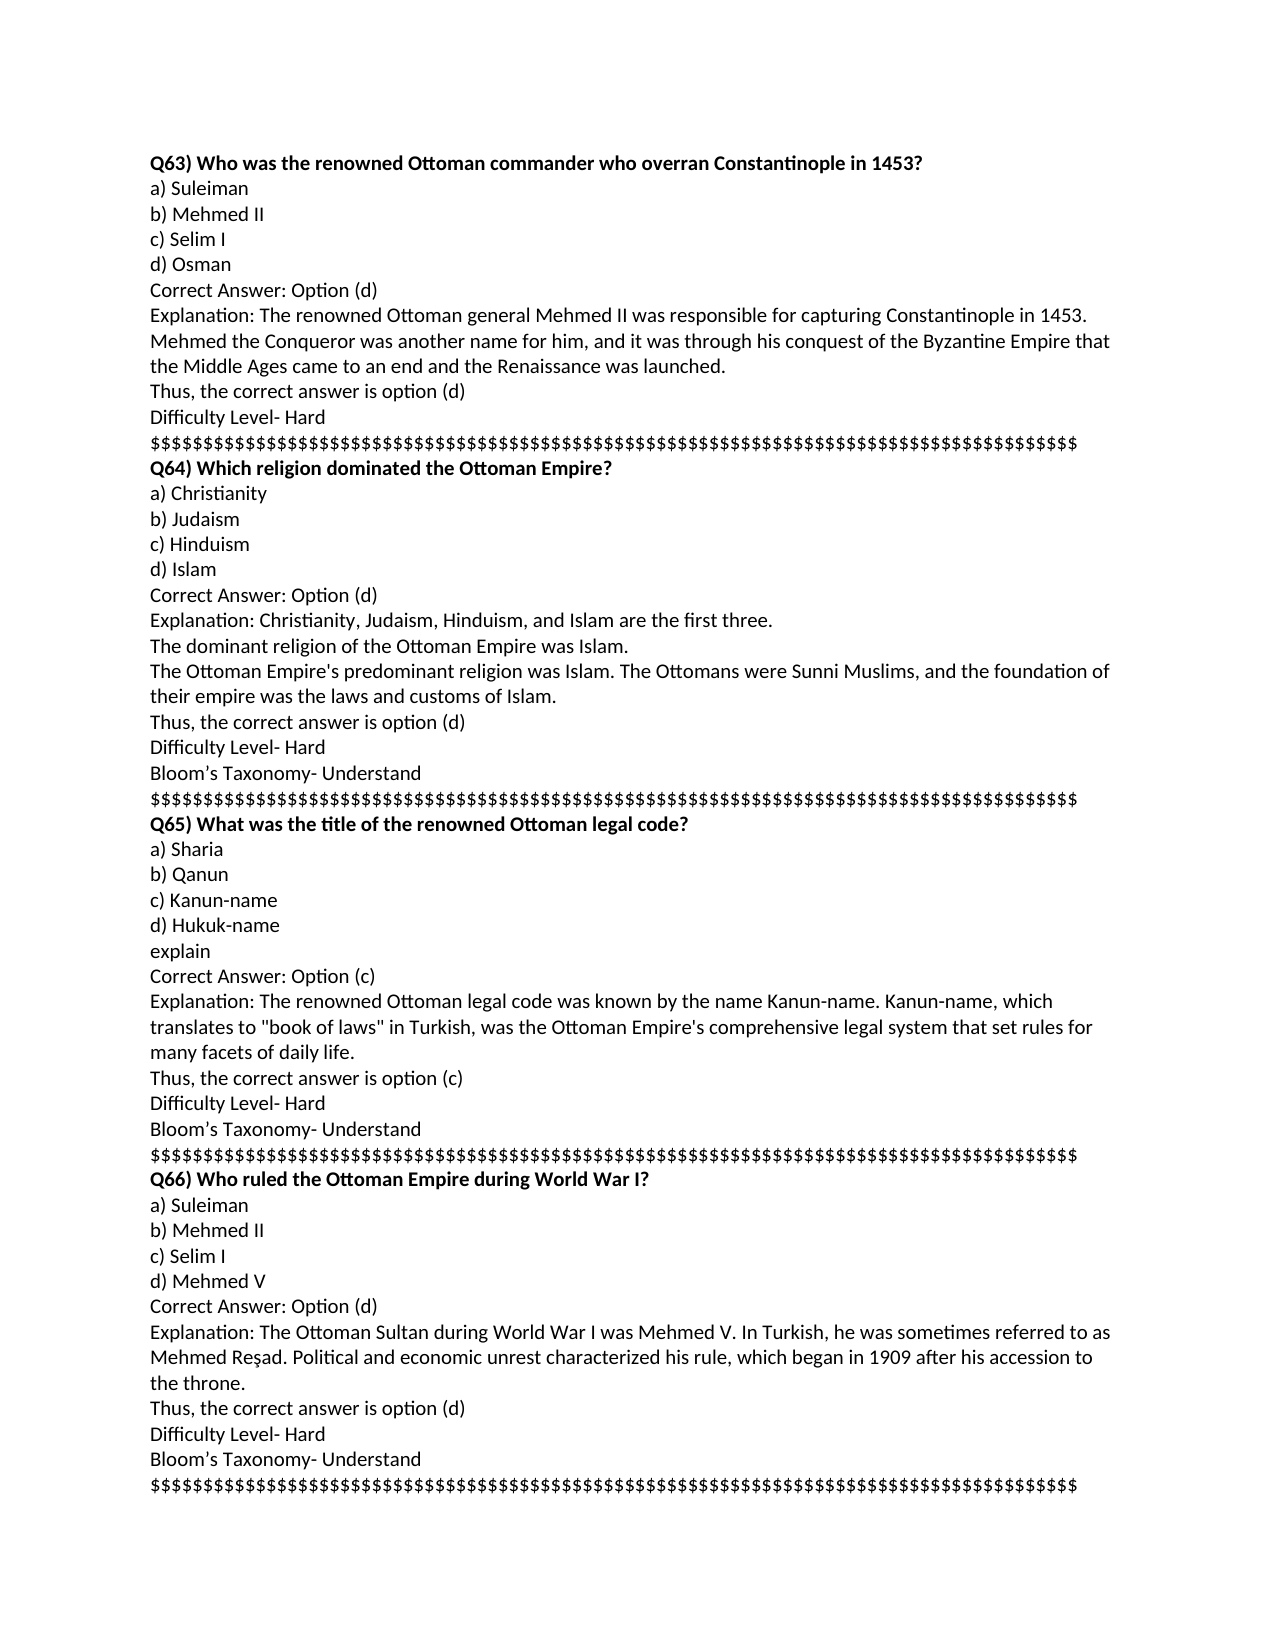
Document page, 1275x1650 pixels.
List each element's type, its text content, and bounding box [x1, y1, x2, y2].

text Thus, the correct answer is option (d) [150, 379, 1125, 404]
text Bloom’s Taxonomy- Understand [150, 760, 1125, 785]
text d) Osman [150, 252, 1125, 277]
text a) Christianity [150, 480, 1125, 506]
text Thus, the correct answer is option (c) [150, 1065, 1125, 1090]
text Q63) Who was the renowned Ottoman commander who overran Constantinople in 1453? [150, 150, 1125, 175]
text $$$$$$$$$$$$$$$$$$$$$$$$$$$$$$$$$$$$$$$$$$$$$$$$$$$$$$$$$$$$$$$$$$$$$$$$$$$$$$$$$$$$$$$$ [150, 429, 1125, 455]
text Q64) Which religion dominated the Ottoman Empire? [150, 455, 1125, 480]
text b) Mehmed II [150, 1217, 1125, 1243]
text Difficulty Level- Hard [150, 1421, 1125, 1446]
text $$$$$$$$$$$$$$$$$$$$$$$$$$$$$$$$$$$$$$$$$$$$$$$$$$$$$$$$$$$$$$$$$$$$$$$$$$$$$$$$$$$$$$$$ [150, 785, 1125, 811]
text Difficulty Level- Hard [150, 404, 1125, 429]
text Correct Answer: Option (d) [150, 1294, 1125, 1319]
text a) Sharia [150, 836, 1125, 862]
text Correct Answer: Option (d) [150, 582, 1125, 607]
text Difficulty Level- Hard [150, 1090, 1125, 1116]
text c) Selim I [150, 1243, 1125, 1268]
text b) Judaism [150, 506, 1125, 531]
text Thus, the correct answer is option (d) [150, 709, 1125, 734]
text Explanation: The renowned Ottoman general Mehmed II was responsible for capturing Constantinople in 1453. Mehmed the Conqueror was another name for him, and it was through his conquest of the Byzantine Empire that the Middle Ages came to an end and the Renaissance was launched. [150, 302, 1125, 379]
text Difficulty Level- Hard [150, 734, 1125, 760]
text c) Selim I [150, 226, 1125, 252]
text Q65) What was the title of the renowned Ottoman legal code? [150, 811, 1125, 836]
text a) Suleiman [150, 1192, 1125, 1217]
text b) Mehmed II [150, 201, 1125, 226]
text $$$$$$$$$$$$$$$$$$$$$$$$$$$$$$$$$$$$$$$$$$$$$$$$$$$$$$$$$$$$$$$$$$$$$$$$$$$$$$$$$$$$$$$$ [150, 1141, 1125, 1167]
text c) Kanun-name [150, 887, 1125, 912]
text Bloom’s Taxonomy- Understand [150, 1446, 1125, 1472]
text Bloom’s Taxonomy- Understand [150, 1116, 1125, 1141]
text $$$$$$$$$$$$$$$$$$$$$$$$$$$$$$$$$$$$$$$$$$$$$$$$$$$$$$$$$$$$$$$$$$$$$$$$$$$$$$$$$$$$$$$$ [150, 1472, 1125, 1497]
text c) Hinduism [150, 531, 1125, 557]
text Explanation: The Ottoman Sultan during World War I was Mehmed V. In Turkish, he was sometimes referred to as Mehmed Reşad. Political and economic unrest characterized his rule, which began in 1909 after his accession to the throne. [150, 1319, 1125, 1395]
text Explanation: Christianity, Judaism, Hinduism, and Islam are the first three. [150, 607, 1125, 633]
text The Ottoman Empire's predominant religion was Islam. The Ottomans were Sunni Muslims, and the foundation of their empire was the laws and customs of Islam. [150, 658, 1125, 709]
text The dominant religion of the Ottoman Empire was Islam. [150, 633, 1125, 658]
text Thus, the correct answer is option (d) [150, 1395, 1125, 1421]
text d) Mehmed V [150, 1268, 1125, 1294]
text Correct Answer: Option (c) [150, 963, 1125, 989]
text Correct Answer: Option (d) [150, 277, 1125, 302]
text Q66) Who ruled the Ottoman Empire during World War I? [150, 1167, 1125, 1192]
text explain [150, 938, 1125, 963]
text d) Islam [150, 557, 1125, 582]
text d) Hukuk-name [150, 912, 1125, 938]
text a) Suleiman [150, 175, 1125, 201]
text b) Qanun [150, 862, 1125, 887]
text Explanation: The renowned Ottoman legal code was known by the name Kanun-name. Kanun-name, which translates to "book of laws" in Turkish, was the Ottoman Empire's comprehensive legal system that set rules for many facets of daily life. [150, 989, 1125, 1065]
